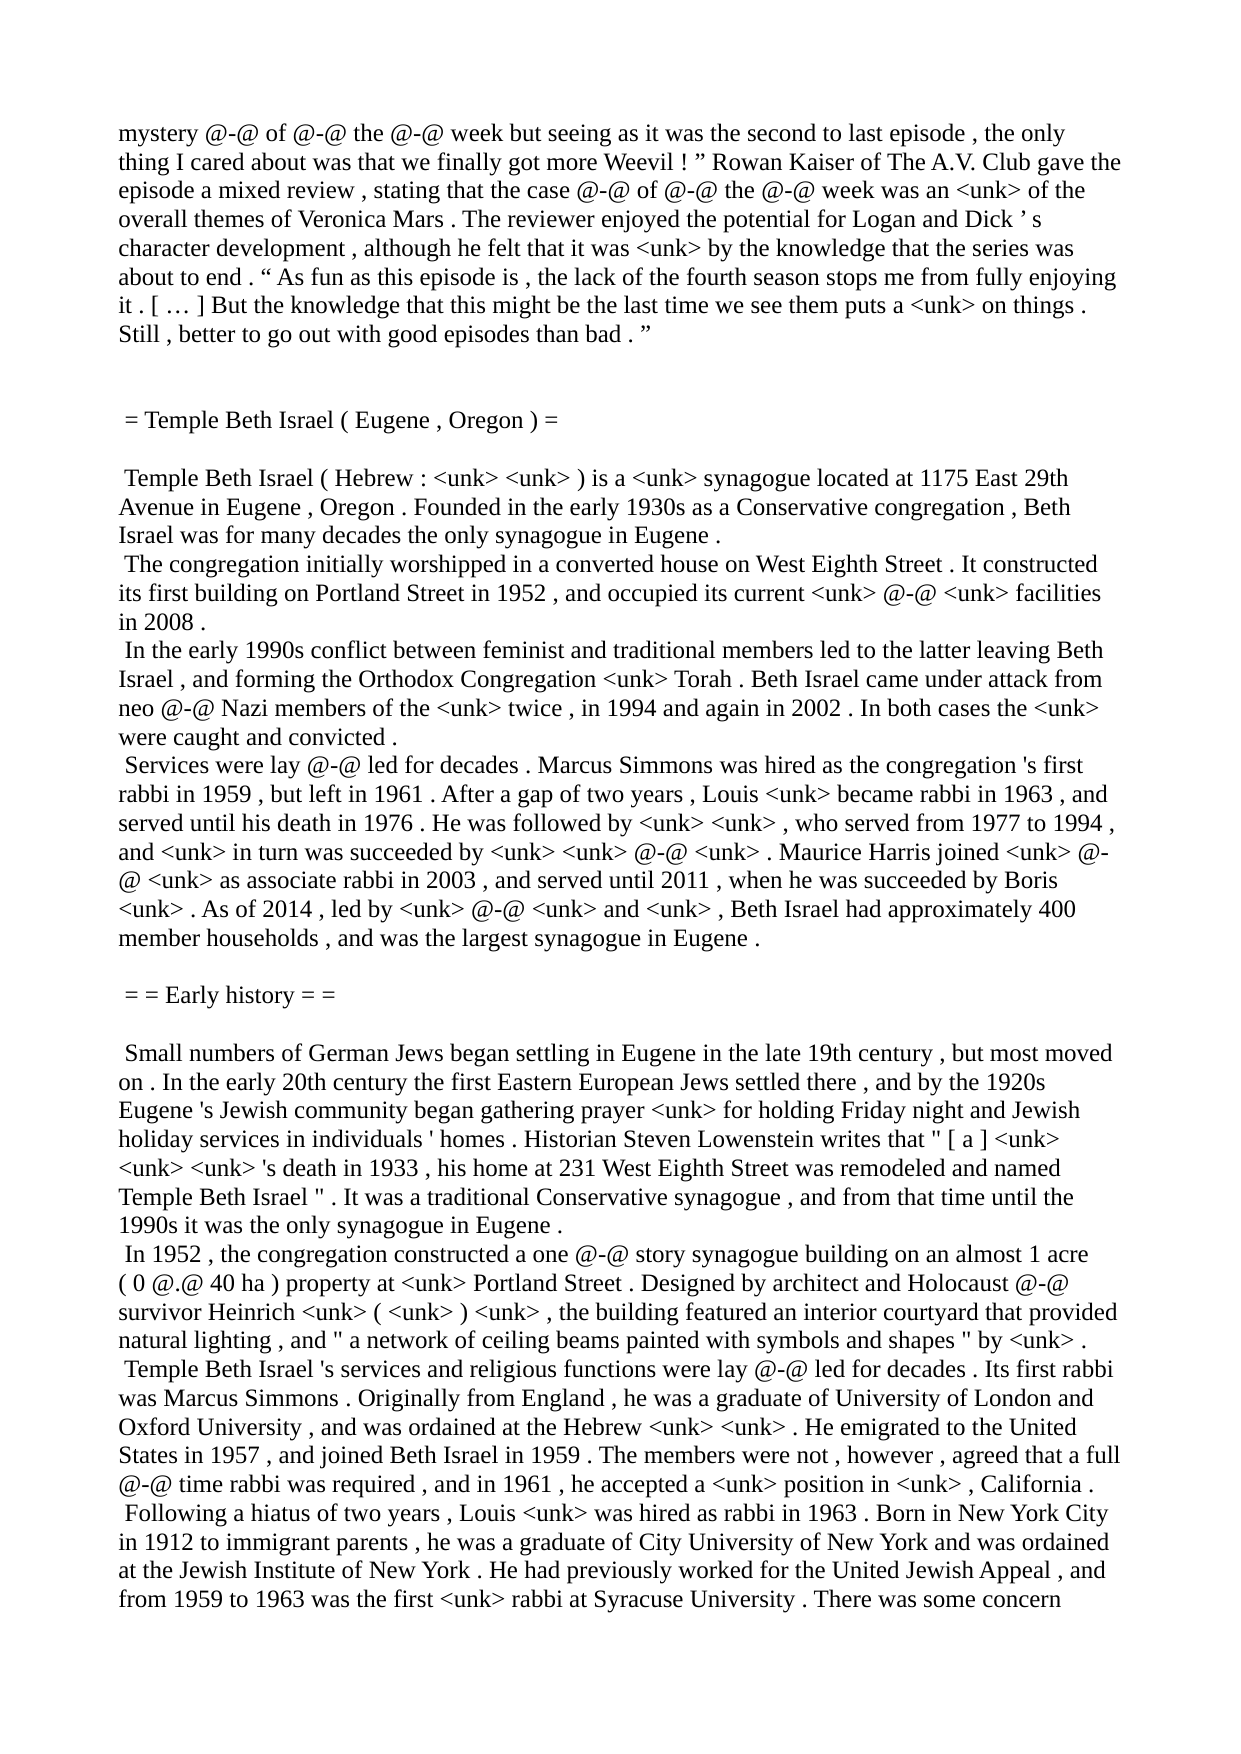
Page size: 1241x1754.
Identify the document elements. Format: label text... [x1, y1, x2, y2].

text Small numbers of German Jews began settling in Eugene in the late 19th century , but most moved on . In the early 20th century the first Eastern European Jews settled there , and by the 1920s Eugene 's Jewish community began gathering prayer <unk> for holding Friday night and Jewish holiday services in individuals ' homes . Historian Steven Lowenstein writes that " [ a ] <unk> <unk> <unk> 's death in 1933 , his home at 231 West Eighth Street was remodeled and named Temple Beth Israel " . It was a traditional Conservative synagogue , and from that time until the 1990s it was the only synagogue in Eugene . [118, 1038, 1122, 1239]
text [118, 118, 1122, 348]
text Services were lay @-@ led for decades . Marcus Simmons was hired as the congregation 's first rabbi in 1959 , but left in 1961 . After a gap of two years , Louis <unk> became rabbi in 1963 , and served until his death in 1976 . He was followed by <unk> <unk> , who served from 1977 to 1994 , and <unk> in turn was succeeded by <unk> <unk> @-@ <unk> . Maurice Harris joined <unk> @-@ <unk> as associate rabbi in 2003 , and served until 2011 , when he was succeeded by Boris <unk> . As of 2014 , led by <unk> @-@ <unk> and <unk> , Beth Israel had approximately 400 member households , and was the largest synagogue in Eugene . [118, 751, 1122, 952]
text Temple Beth Israel 's services and religious functions were lay @-@ led for decades . Its first rabbi was Marcus Simmons . Originally from England , he was a graduate of University of London and Oxford University , and was ordained at the Hebrew <unk> <unk> . He emigrated to the United States in 1957 , and joined Beth Israel in 1959 . The members were not , however , agreed that a full @-@ time rabbi was required , and in 1961 , he accepted a <unk> position in <unk> , California . [118, 1354, 1122, 1498]
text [118, 1498, 1122, 1613]
text In the early 1990s conflict between feminist and traditional members led to the latter leaving Beth Israel , and forming the Orthodox Congregation <unk> Torah . Beth Israel came under attack from neo @-@ Nazi members of the <unk> twice , in 1994 and again in 2002 . In both cases the <unk> were caught and convicted . [118, 636, 1122, 751]
text In 1952 , the congregation constructed a one @-@ story synagogue building on an almost 1 acre ( 0 @.@ 40 ha ) property at <unk> Portland Street . Designed by architect and Holocaust @-@ survivor Heinrich <unk> ( <unk> ) <unk> , the building featured an interior courtyard that provided natural lighting , and " a network of ceiling beams painted with symbols and shapes " by <unk> . [118, 1239, 1122, 1354]
text = = Early history = = [118, 981, 1122, 1009]
text Temple Beth Israel ( Hebrew : <unk> <unk> ) is a <unk> synagogue located at 1175 East 29th Avenue in Eugene , Oregon . Founded in the early 1930s as a Conservative congregation , Beth Israel was for many decades the only synagogue in Eugene . [118, 463, 1122, 549]
text The congregation initially worshipped in a converted house on West Eighth Street . It constructed its first building on Portland Street in 1952 , and occupied its current <unk> @-@ <unk> facilities in 2008 . [118, 549, 1122, 636]
text = Temple Beth Israel ( Eugene , Oregon ) = [118, 406, 1122, 434]
